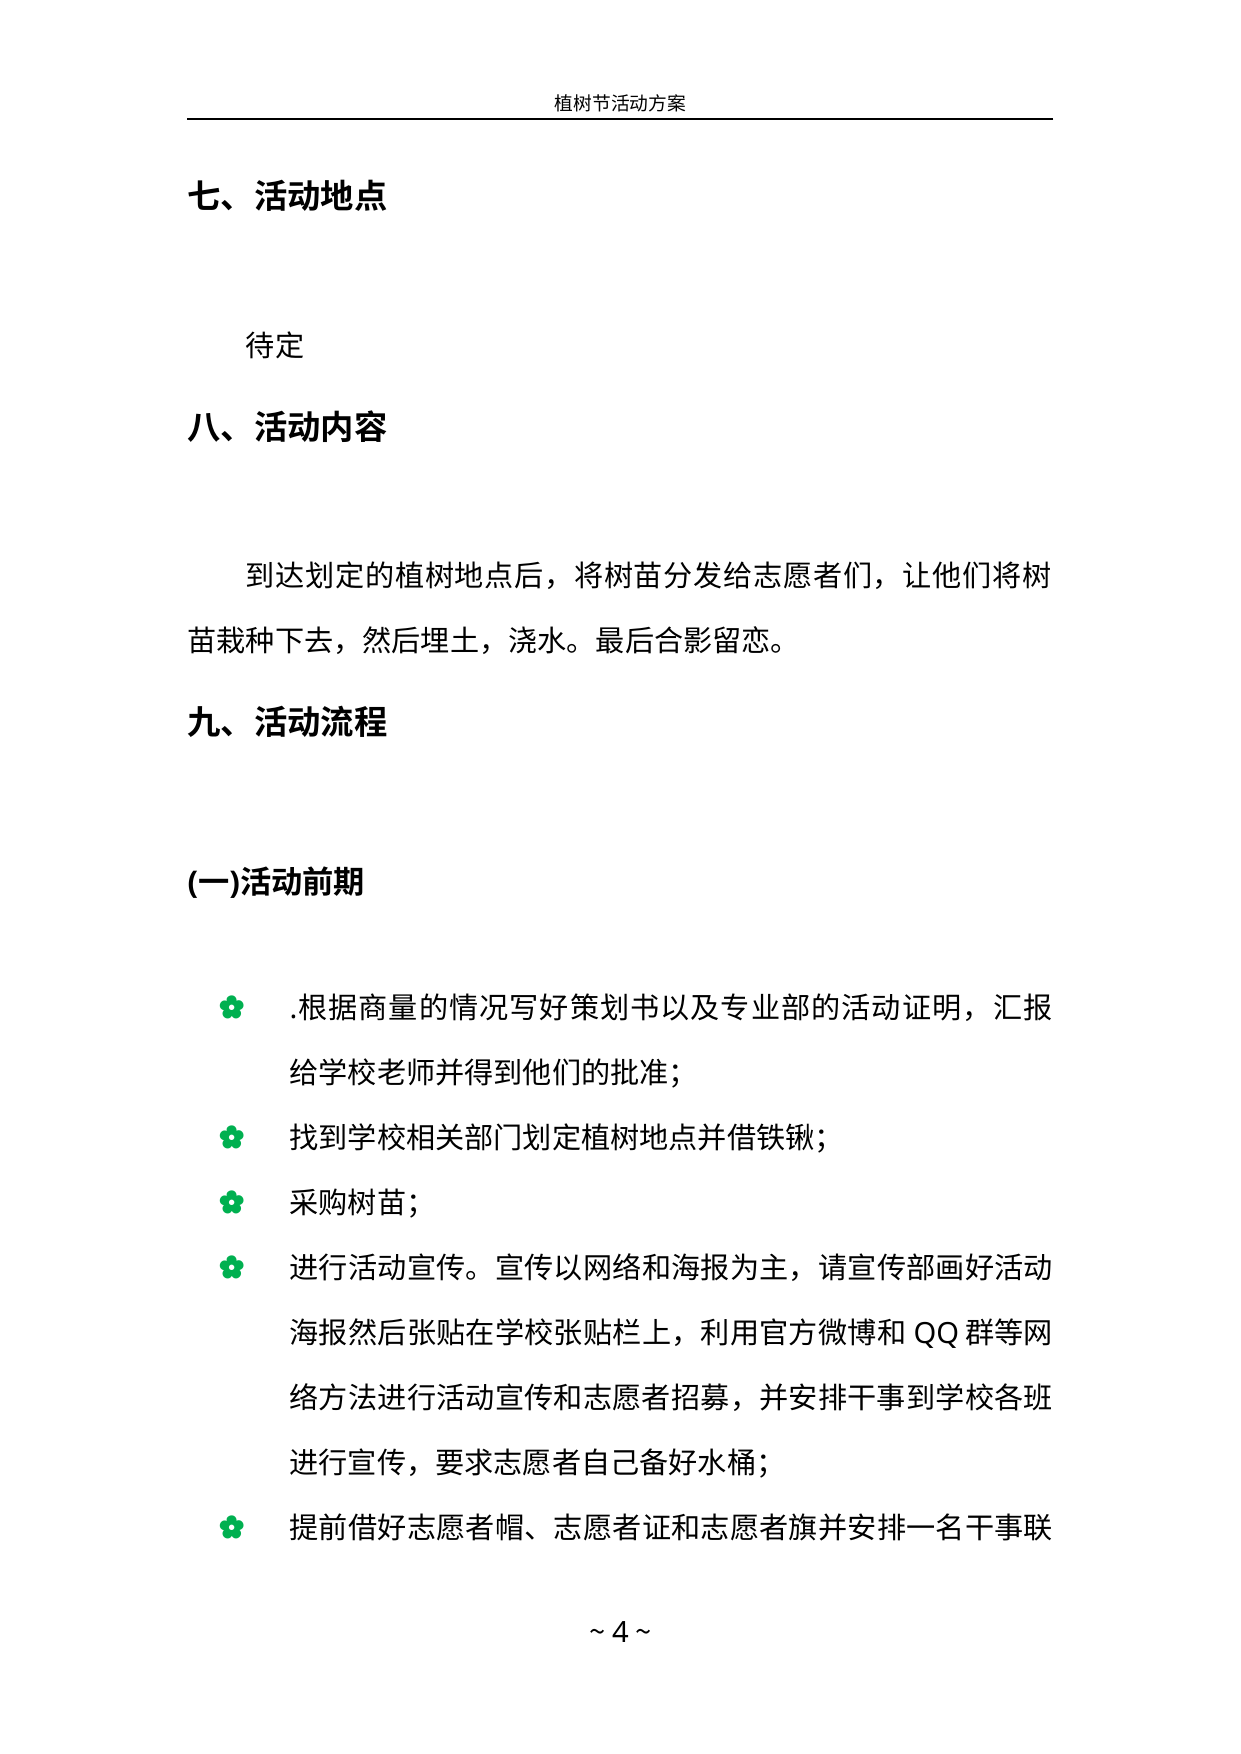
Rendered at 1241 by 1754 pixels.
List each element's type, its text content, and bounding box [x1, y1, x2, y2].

subtitle 八、活动内容 [187, 392, 1053, 457]
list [246, 1493, 1053, 1558]
text 到达划定的植树地点后，将树苗分发给志愿者们，让他们将树苗栽种下去，然后埋土，浇水。最后合影留恋。 [187, 542, 1053, 672]
subtitle 七、活动地点 [187, 162, 1053, 227]
text 待定 [187, 311, 1053, 376]
subtitle (一)活动前期 [187, 848, 1053, 913]
list .根据商量的情况写好策划书以及专业部的活动证明，汇报给学校老师并得到他们的批准； [246, 973, 1053, 1103]
list 采购树苗； [246, 1168, 1053, 1233]
list 进行活动宣传。宣传以网络和海报为主，请宣传部画好活动海报然后张贴在学校张贴栏上，利用官方微博和QQ群等网络方法进行活动宣传和志愿者招募，并安排干事到学校各班进行宣传，要求志愿者自己备好水桶； [246, 1233, 1053, 1493]
subtitle 九、活动流程 [187, 688, 1053, 753]
list 找到学校相关部门划定植树地点并借铁锹； [246, 1103, 1053, 1168]
